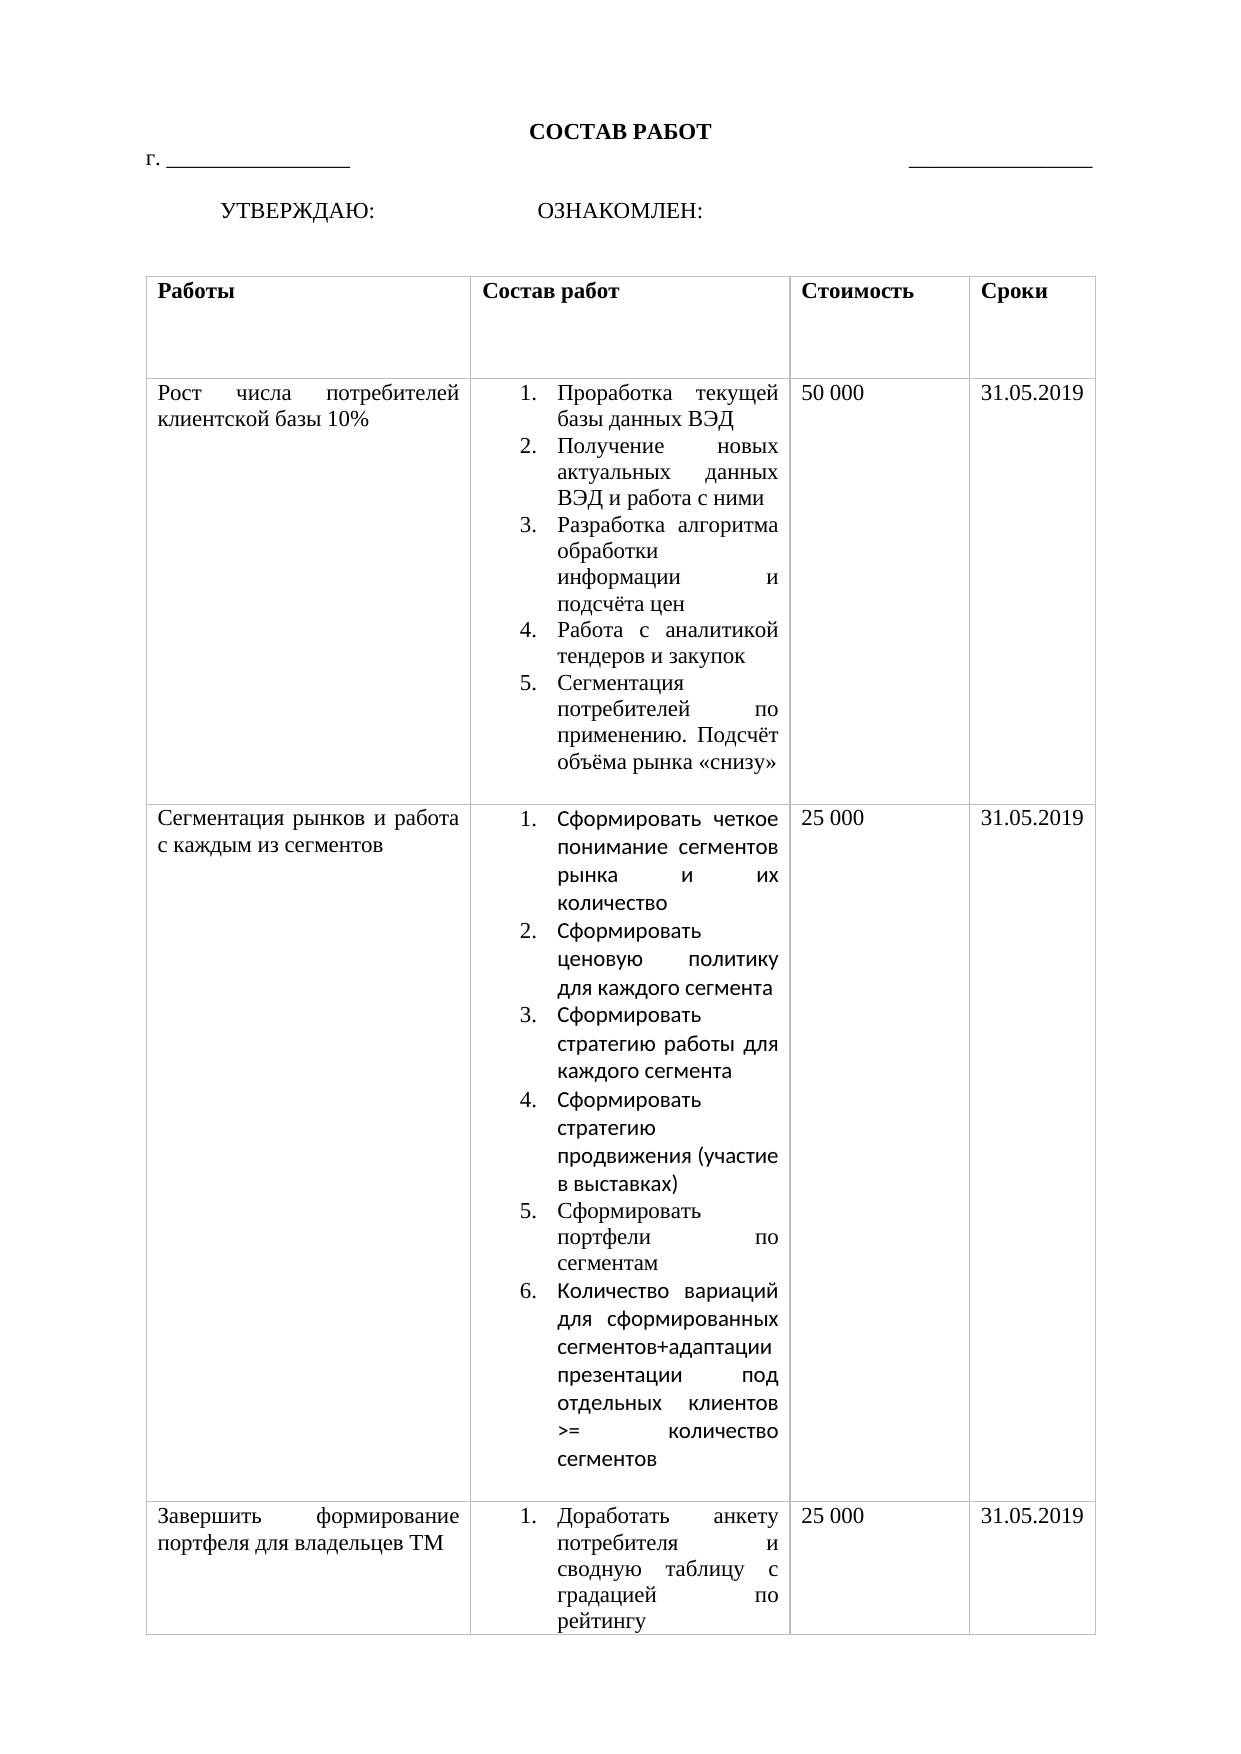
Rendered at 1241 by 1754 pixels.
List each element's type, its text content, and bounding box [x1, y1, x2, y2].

table_cell 31.05.2019 [970, 379, 1095, 803]
table_cell Сегментация рынков и работа с каждым из сегментов [147, 805, 470, 1501]
table_cell 25 000 [791, 805, 969, 1501]
text г. ________________ ________________ [146, 144, 1095, 171]
table_cell 25 000 [791, 1502, 969, 1634]
table_cell Рост числа потребителей клиентской базы 10% [147, 379, 470, 803]
text СОСТАВ РАБОТ [146, 118, 1095, 144]
text УТВЕРЖДАЮ: ОЗНАКОМЛЕН: [146, 197, 1095, 223]
table_cell 31.05.2019 [970, 1502, 1095, 1634]
table_header Состав работ [471, 277, 789, 378]
table_header Работы [147, 277, 470, 378]
table_cell Проработка текущей базы данных ВЭД Получение новых актуальных данных ВЭД и работа с ними Разработка алгоритма обработки информации и подсчёта цен Работа с аналитикой тендеров и закупок Сегментация потребителей по применению. Подсчёт объёма рынка «снизу» [471, 379, 789, 803]
table_cell 31.05.2019 [970, 805, 1095, 1501]
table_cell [471, 1502, 789, 1634]
table_header Стоимость [791, 277, 969, 378]
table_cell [147, 1502, 470, 1634]
table_header Сроки [970, 277, 1095, 378]
table_cell Сформировать четкое понимание сегментов рынка и их количество Сформировать ценовую политику для каждого сегмента Сформировать стратегию работы для каждого сегмента Сформировать стратегию продвижения (участие в выставках) Сформировать портфели по сегментам Количество вариаций для сформированных сегментов+адаптации презентации под отдельных клиентов >= количество сегментов [471, 805, 789, 1501]
table_cell 50 000 [791, 379, 969, 803]
